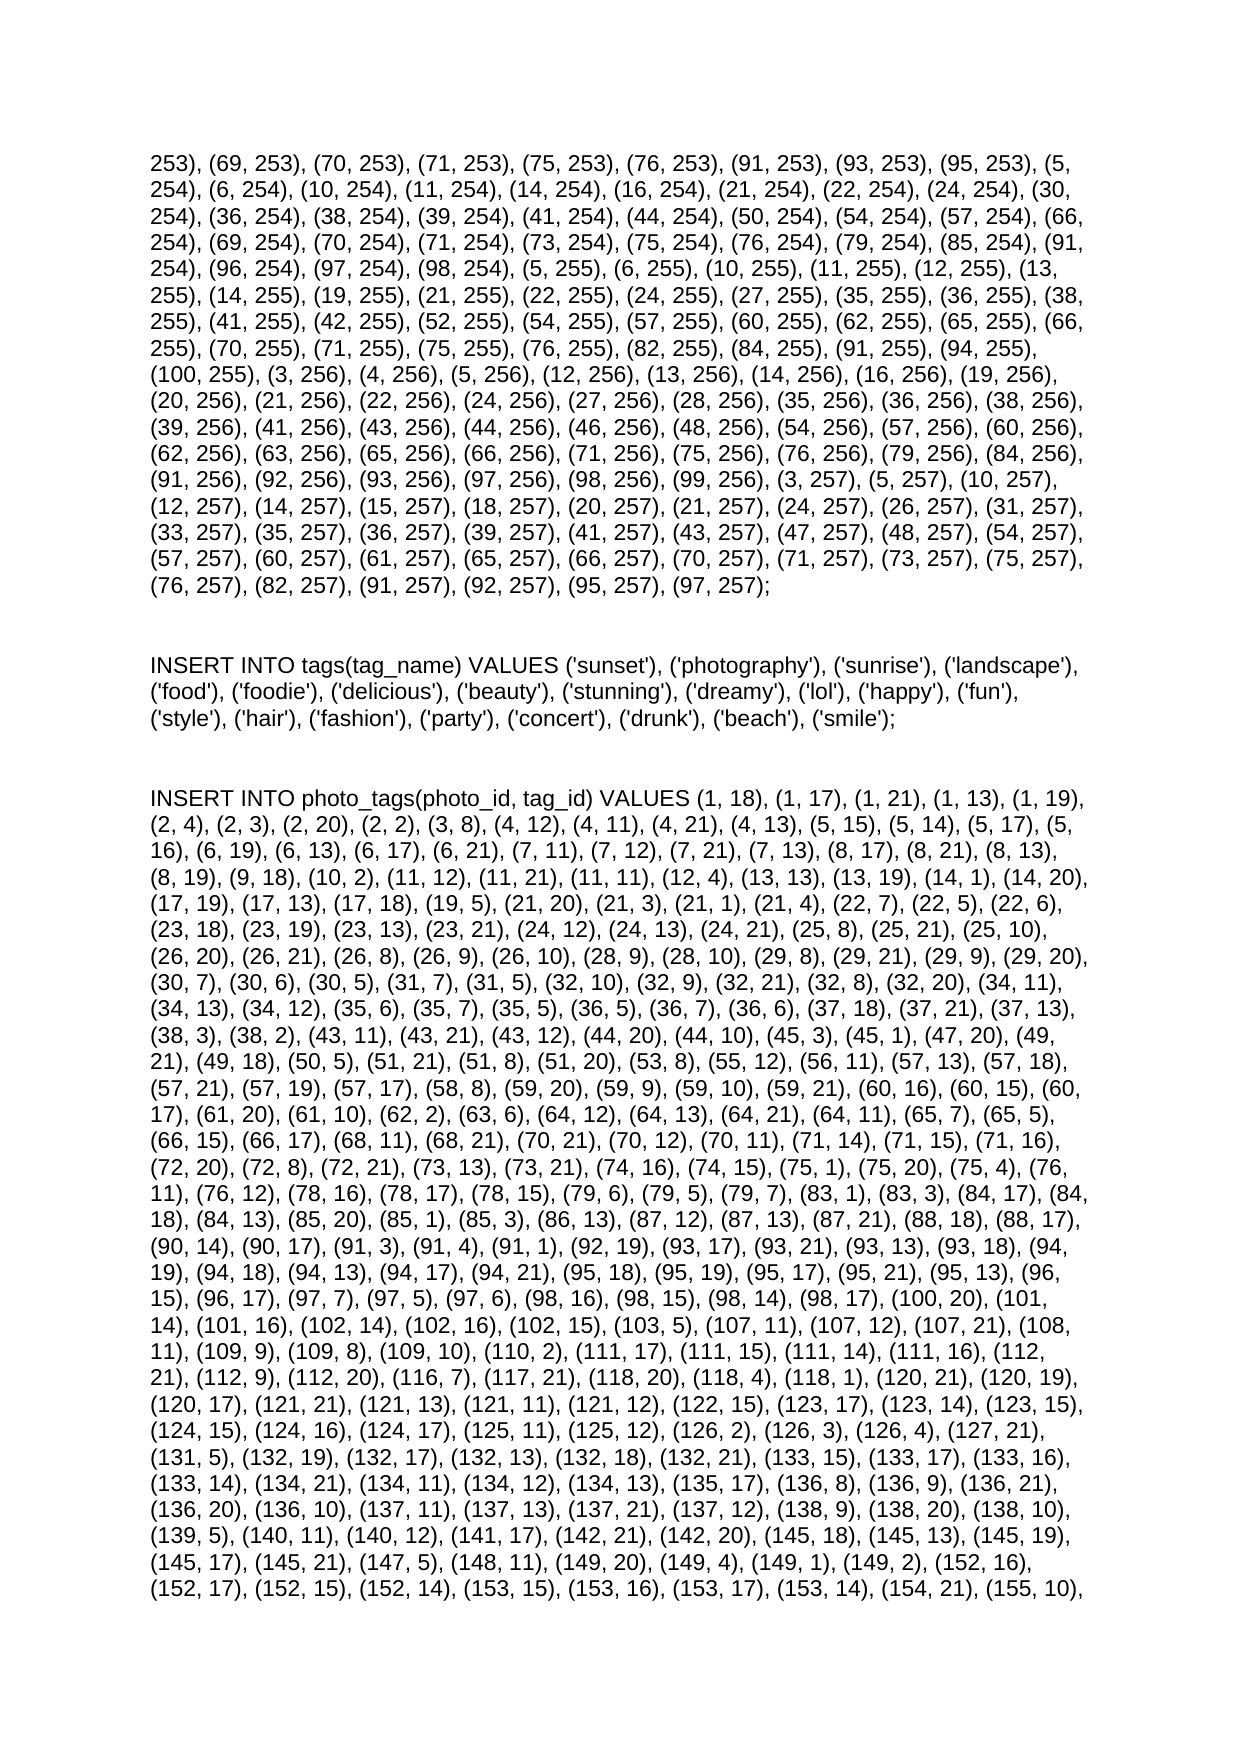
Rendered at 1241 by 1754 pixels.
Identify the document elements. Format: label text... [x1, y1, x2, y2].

text INSERT INTO tags(tag_name) VALUES ('sunset'), ('photography'), ('sunrise'), ('landscape'), ('food'), ('foodie'), ('delicious'), ('beauty'), ('stunning'), ('dreamy'), ('lol'), ('happy'), ('fun'), ('style'), ('hair'), ('fashion'), ('party'), ('concert'), ('drunk'), ('beach'), ('smile'); [150, 652, 1090, 731]
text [150, 784, 1090, 1602]
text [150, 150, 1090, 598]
